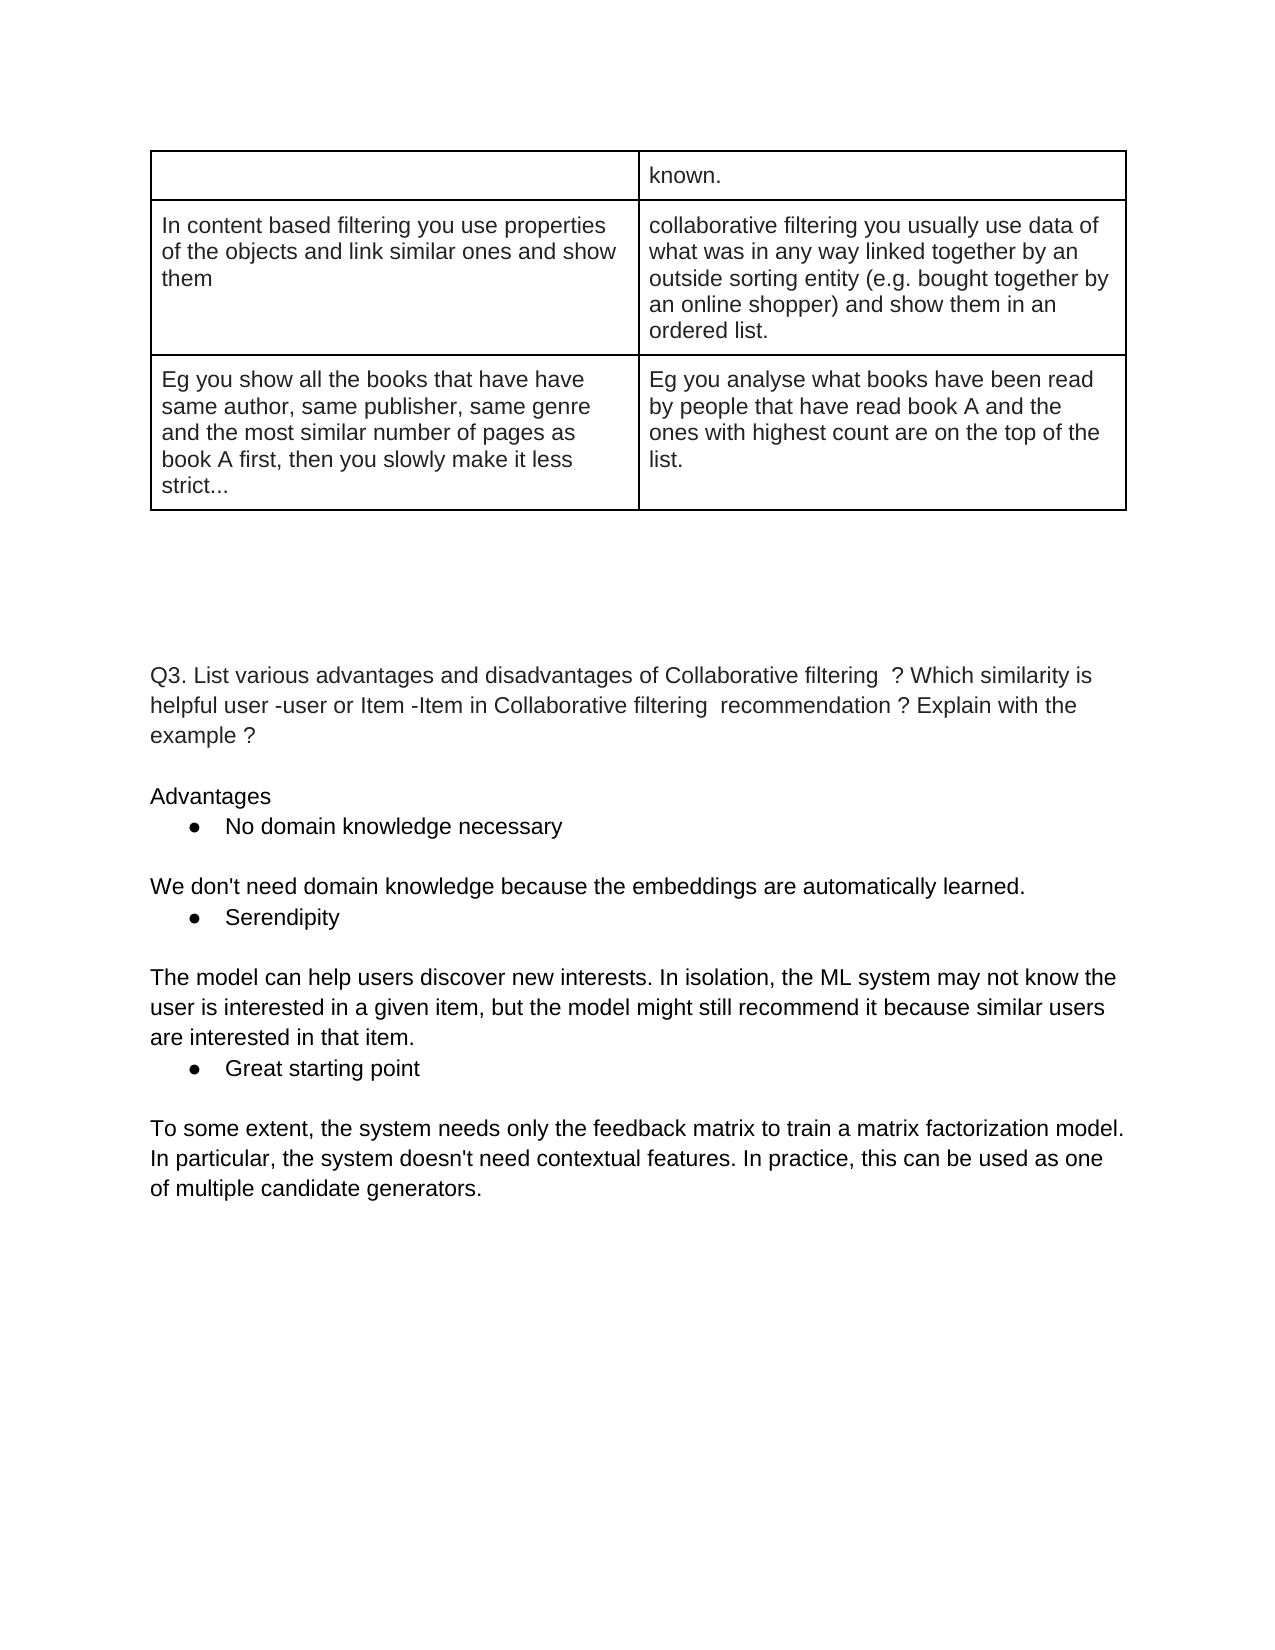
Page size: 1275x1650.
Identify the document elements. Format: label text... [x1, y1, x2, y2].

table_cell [640, 152, 1125, 199]
text Q3. List various advantages and disadvantages of Collaborative filtering ? Which similarity is helpful user -user or Item -Item in Collaborative filtering recommendation ? Explain with the example ? [150, 662, 1125, 748]
table_cell Eg you analyse what books have been read by people that have read book A and the ones with highest count are on the top of the list. [640, 356, 1125, 509]
text Advantages [150, 783, 1125, 809]
list No domain knowledge necessary [187, 813, 1125, 839]
table_cell collaborative filtering you usually use data of what was in any way linked together by an outside sorting entity (e.g. bought together by an online shopper) and show them in an ordered list. [640, 201, 1125, 354]
table_cell Eg you show all the books that have have same author, same publisher, same genre and the most similar number of pages as book A first, then you slowly make it less strict... [152, 356, 638, 509]
text To some extent, the system needs only the feedback matrix to train a matrix factorization model. In particular, the system doesn't need contextual features. In practice, this can be used as one of multiple candidate generators. [150, 1115, 1125, 1202]
text The model can help users discover new interests. In isolation, the ML system may not know the user is interested in a given item, but the model might still recommend it because similar users are interested in that item. [150, 964, 1125, 1051]
list Serendipity [187, 903, 1125, 930]
table_cell In content based filtering you use properties of the objects and link similar ones and show them [152, 201, 638, 354]
list Great starting point [187, 1054, 1125, 1081]
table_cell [152, 152, 638, 199]
text We don't need domain knowledge because the embeddings are automatically learned. [150, 873, 1125, 899]
